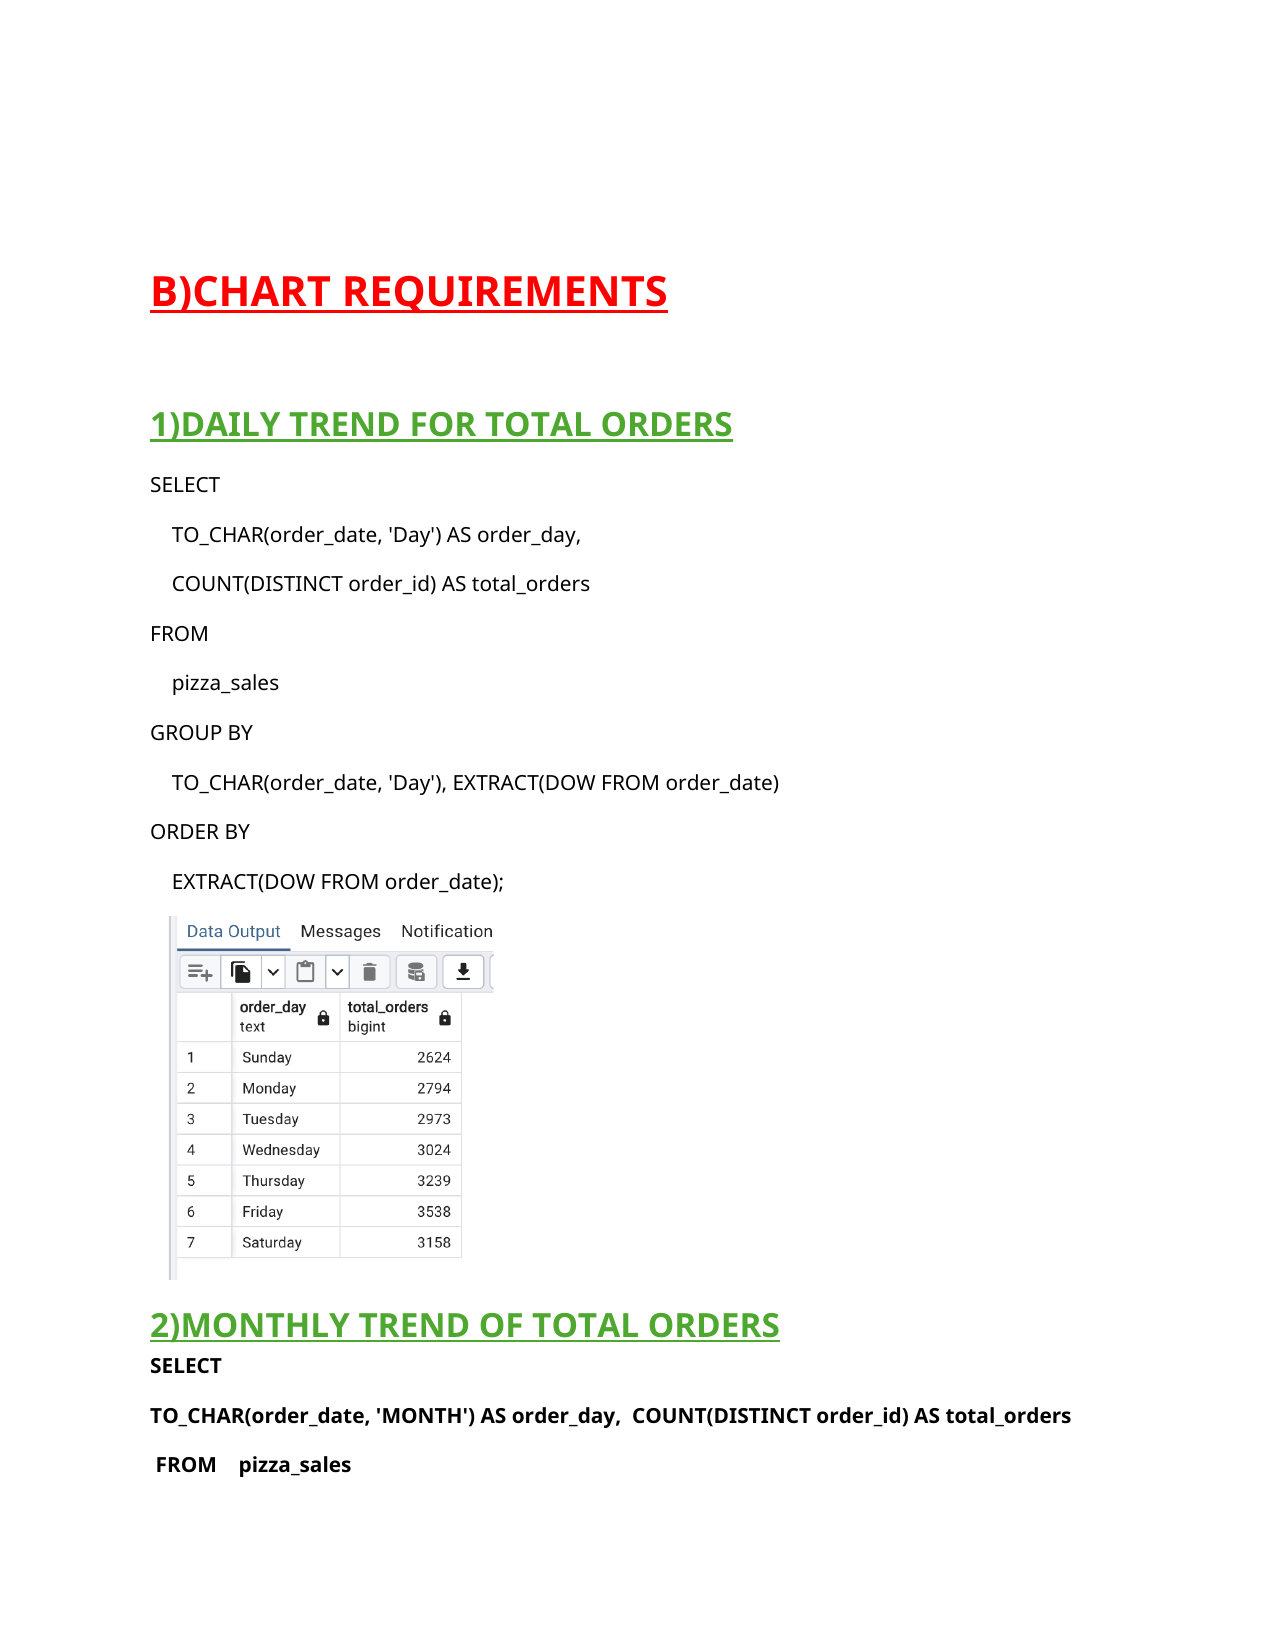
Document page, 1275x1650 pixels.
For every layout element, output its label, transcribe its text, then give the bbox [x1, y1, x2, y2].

text GROUP BY [150, 718, 1125, 747]
text EXTRACT(DOW FROM order_date); [150, 867, 1125, 895]
text FROM [150, 619, 1125, 647]
text 2)MONTHLY TREND OF TOTAL ORDERS SELECT [150, 1302, 1125, 1380]
text ORDER BY [150, 817, 1125, 846]
text TO_CHAR(order_date, 'Day'), EXTRACT(DOW FROM order_date) [150, 768, 1125, 796]
text TO_CHAR(order_date, 'Day') AS order_day, [150, 520, 1125, 548]
text pizza_sales [150, 668, 1125, 697]
text SELECT [150, 470, 1125, 499]
text B)CHART REQUIREMENTS [150, 262, 1125, 319]
text 1)DAILY TREND FOR TOTAL ORDERS [150, 401, 1125, 446]
text TO_CHAR(order_date, 'MONTH') AS order_day, COUNT(DISTINCT order_id) AS total_orders [150, 1401, 1125, 1429]
text FROM pizza_sales [150, 1451, 1125, 1479]
text COUNT(DISTINCT order_id) AS total_orders [150, 569, 1125, 598]
